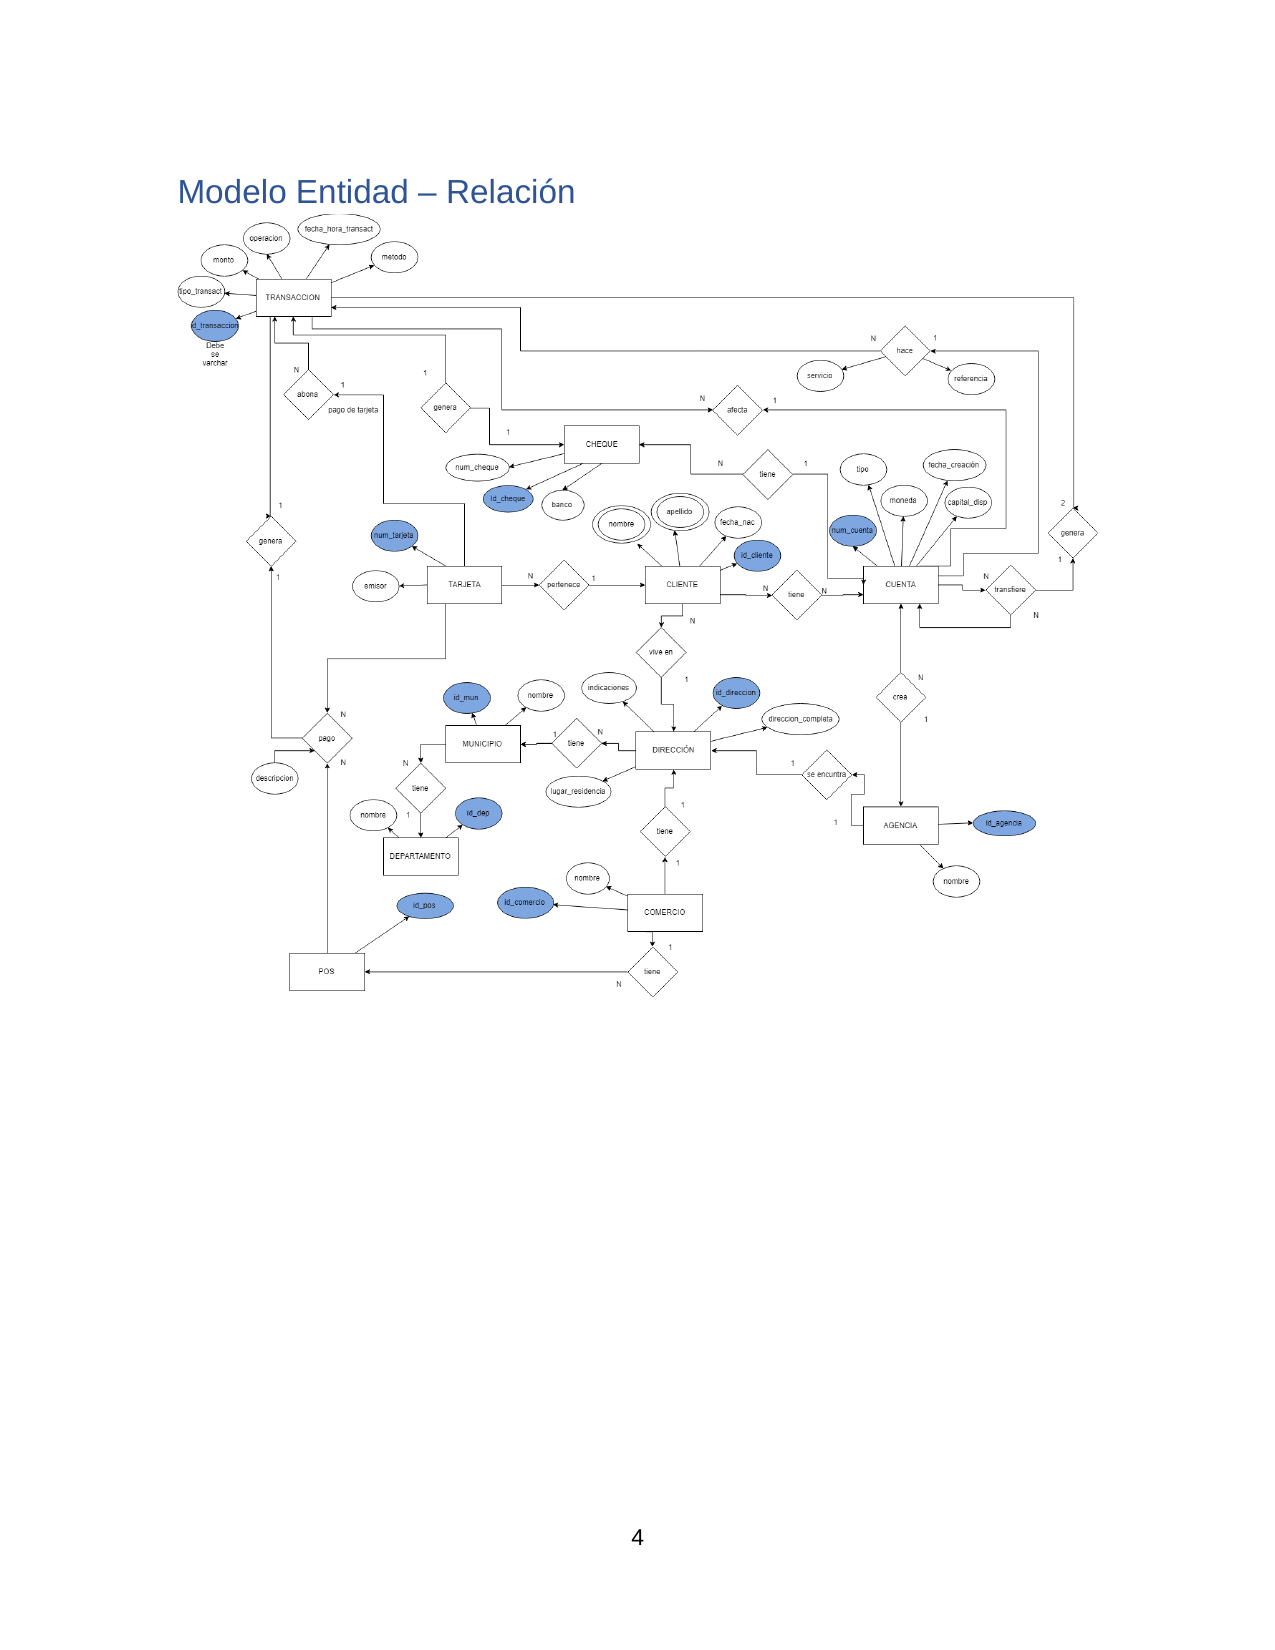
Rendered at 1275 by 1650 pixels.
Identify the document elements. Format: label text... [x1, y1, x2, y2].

subtitle Modelo Entidad – Relación [177, 173, 1098, 211]
picture [177, 214, 1098, 997]
